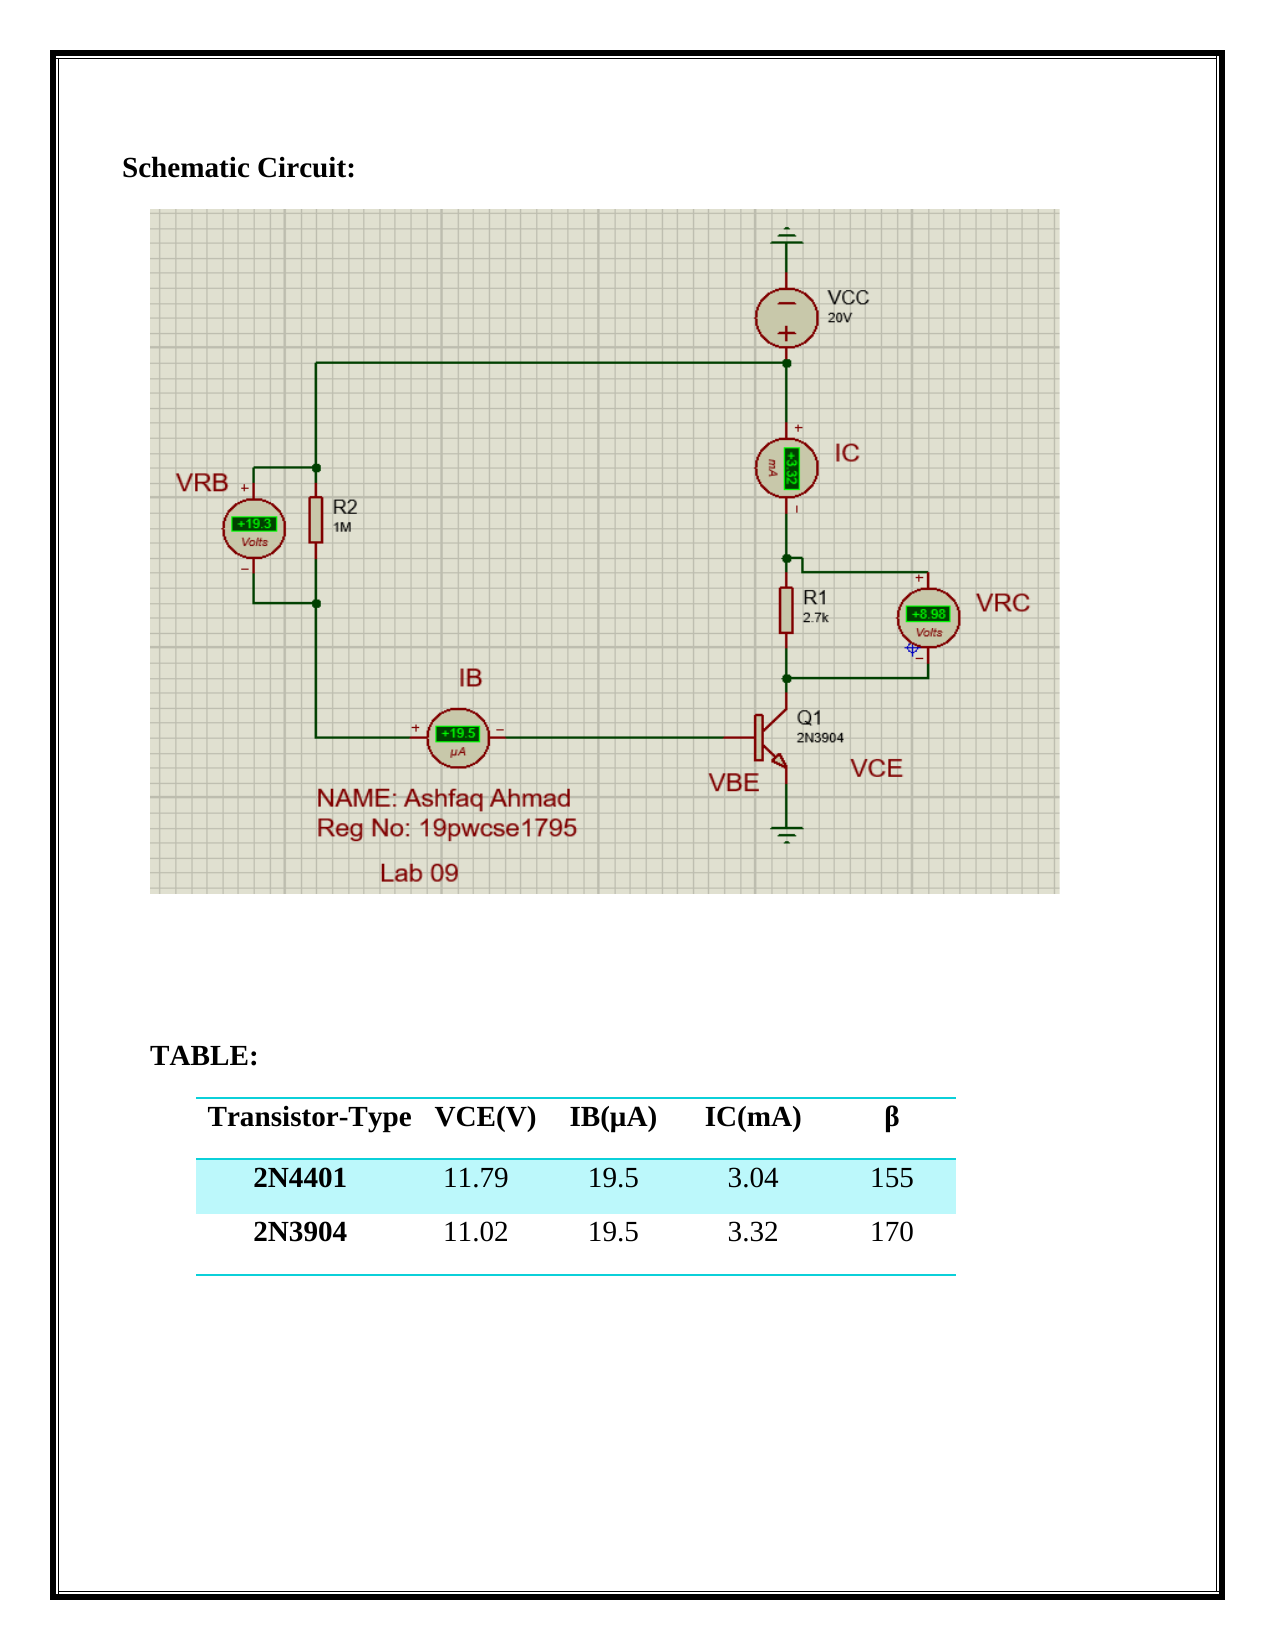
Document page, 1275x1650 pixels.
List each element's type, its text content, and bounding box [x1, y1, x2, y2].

picture [150, 209, 1060, 894]
table_cell 3.04 [679, 1160, 827, 1214]
list Schematic Circuit: [122, 150, 1125, 183]
table_cell 11.02 [404, 1214, 548, 1274]
table_cell 2N3904 [196, 1214, 404, 1274]
table_cell 19.5 [548, 1160, 679, 1214]
table_header Transistor-Type [196, 1099, 423, 1158]
table_header β [827, 1099, 956, 1158]
table_header IC(mA) [679, 1099, 827, 1158]
table_cell 170 [827, 1214, 956, 1274]
table_cell 19.5 [548, 1214, 679, 1274]
table_header VCE(V) [423, 1099, 548, 1158]
table_cell 11.79 [404, 1160, 548, 1214]
table_cell 155 [827, 1160, 956, 1214]
table_cell 3.32 [679, 1214, 827, 1274]
text TABLE: [150, 1038, 1125, 1071]
table_header IB(μA) [548, 1099, 679, 1158]
table_cell 2N4401 [196, 1160, 404, 1214]
